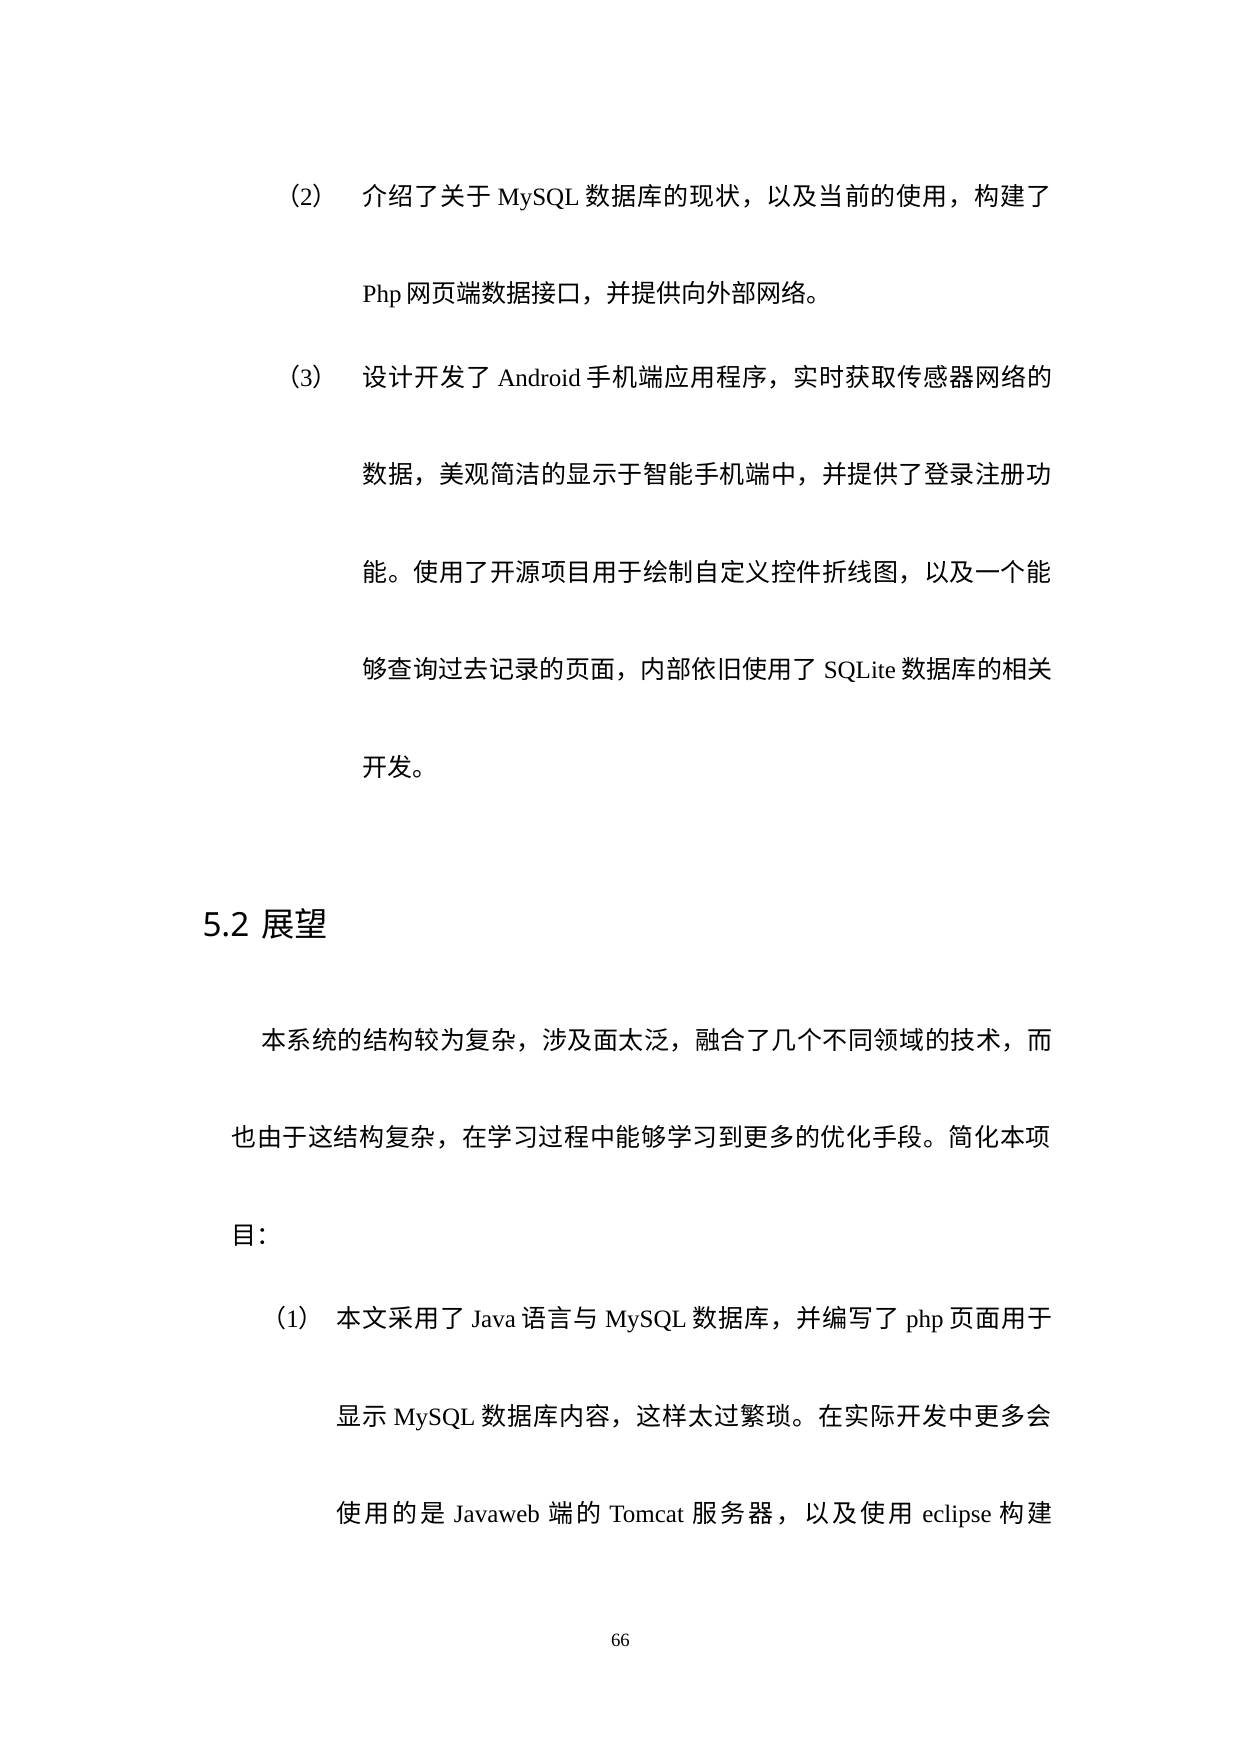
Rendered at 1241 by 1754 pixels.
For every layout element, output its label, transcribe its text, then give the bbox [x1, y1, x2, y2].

list 介绍了关于MySQL数据库的现状，以及当前的使用，构建了Php网页端数据接口，并提供向外部网络。 [275, 162, 1053, 324]
list 设计开发了Android手机端应用程序，实时获取传感器网络的数据，美观简洁的显示于智能手机端中，并提供了登录注册功能。使用了开源项目用于绘制自定义控件折线图，以及一个能够查询过去记录的页面，内部依旧使用了SQLite数据库的相关开发。 [275, 343, 1053, 798]
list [261, 1284, 1053, 1544]
subtitle 展望 [202, 890, 1053, 955]
text 本系统的结构较为复杂，涉及面太泛，融合了几个不同领域的技术，而也由于这结构复杂，在学习过程中能够学习到更多的优化手段。简化本项目： [231, 1006, 1053, 1266]
